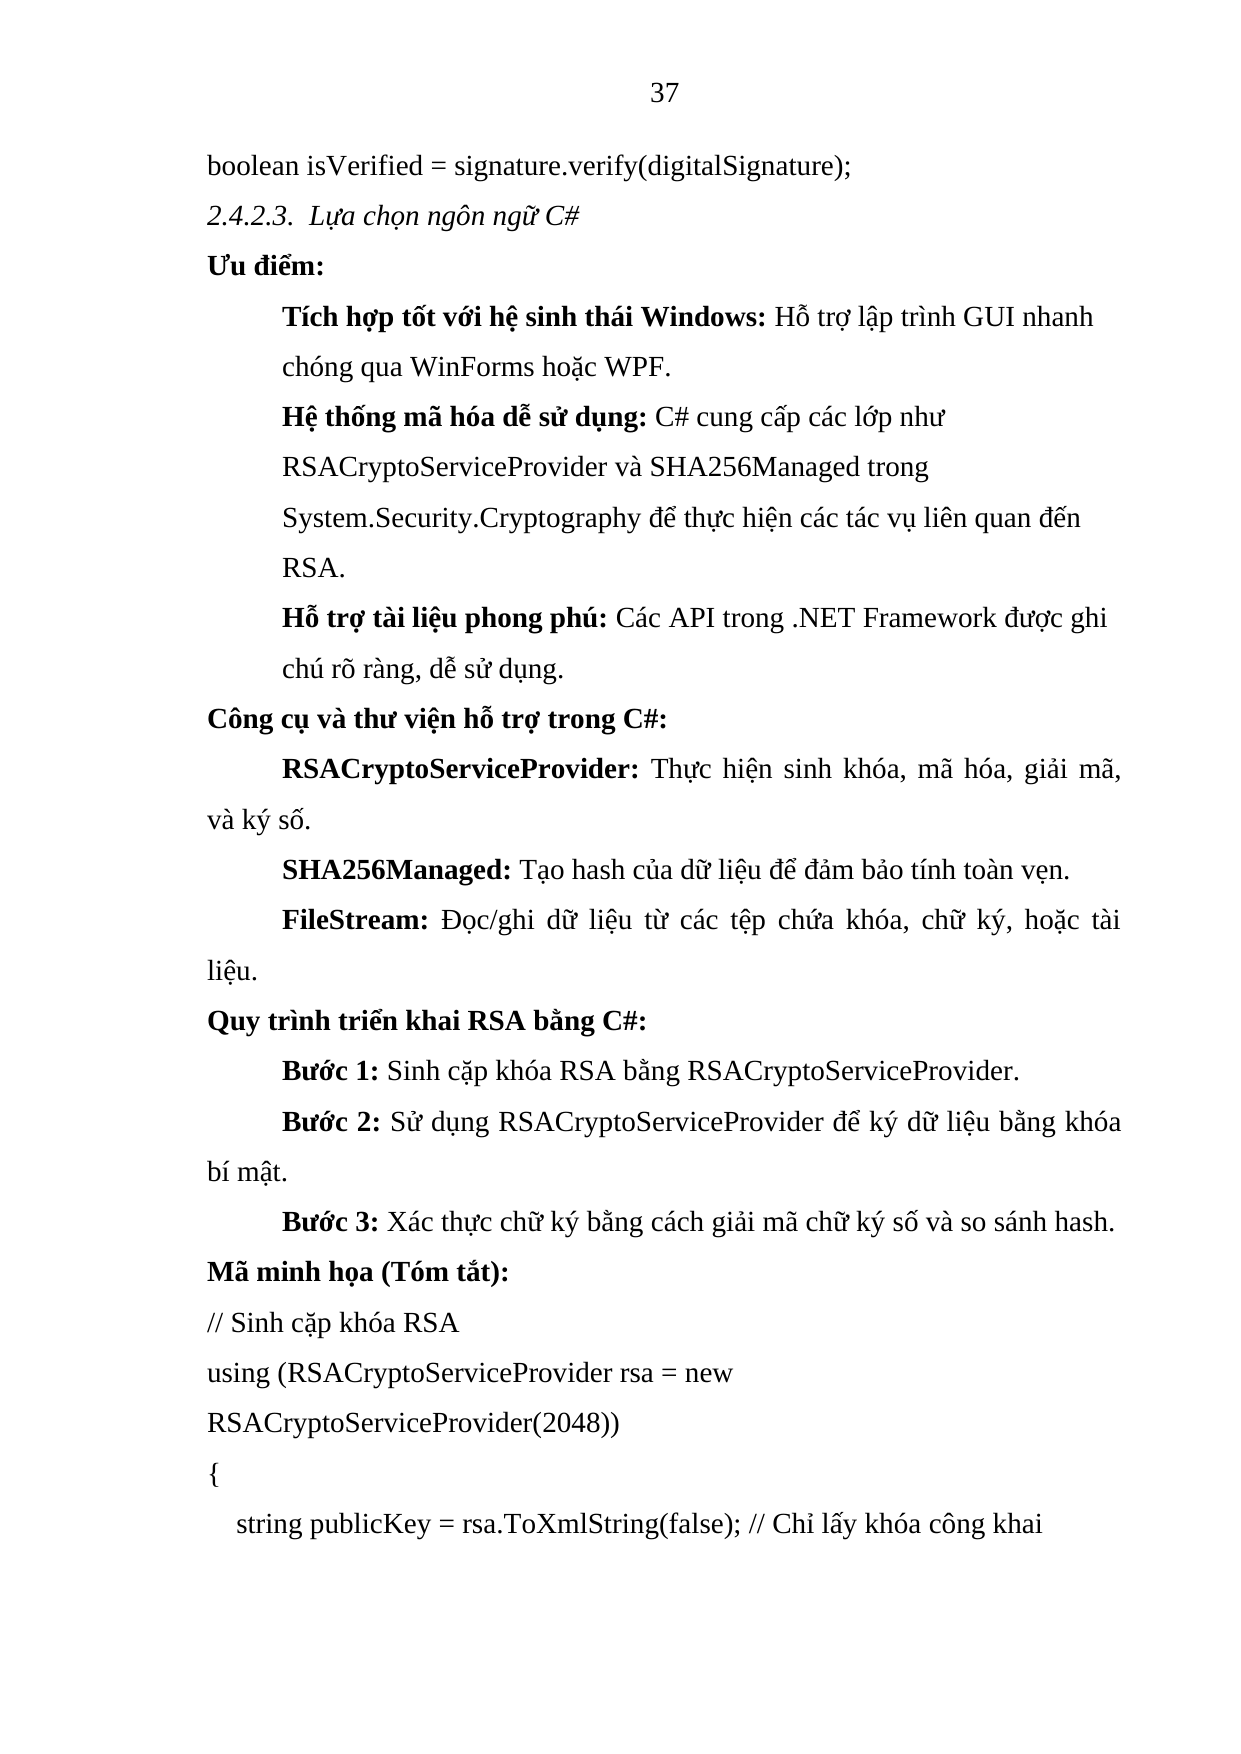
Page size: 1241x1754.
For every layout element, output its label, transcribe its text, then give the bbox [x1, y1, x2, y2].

subtitle 2.4.2.3. Lựa chọn ngôn ngữ C# [207, 198, 1122, 232]
text Hệ thống mã hóa dễ sử dụng: C# cung cấp các lớp như RSACryptoServiceProvider và SHA256Managed trong System.Security.Cryptography để thực hiện các tác vụ liên quan đến RSA. [282, 399, 1122, 584]
text // Sinh cặp khóa RSA [207, 1305, 1122, 1338]
text SHA256Managed: Tạo hash của dữ liệu để đảm bảo tính toàn vẹn. [207, 852, 1122, 886]
text Quy trình triển khai RSA bằng C#: [207, 1003, 1122, 1037]
text Hỗ trợ tài liệu phong phú: Các API trong .NET Framework được ghi chú rõ ràng, dễ sử dụng. [282, 601, 1122, 684]
text Mã minh họa (Tóm tắt): [207, 1254, 1122, 1288]
text boolean isVerified = signature.verify(digitalSignature); [207, 148, 1122, 181]
text Ưu điểm: [207, 248, 1122, 282]
text using (RSACryptoServiceProvider rsa = new RSACryptoServiceProvider(2048)) [207, 1355, 1122, 1439]
text Tích hợp tốt với hệ sinh thái Windows: Hỗ trợ lập trình GUI nhanh chóng qua WinForms hoặc WPF. [282, 299, 1122, 382]
text { [207, 1456, 1122, 1489]
text Bước 1: Sinh cặp khóa RSA bằng RSACryptoServiceProvider. [207, 1053, 1122, 1087]
text Công cụ và thư viện hỗ trợ trong C#: [207, 701, 1122, 735]
text string publicKey = rsa.ToXmlString(false); // Chỉ lấy khóa công khai [207, 1506, 1122, 1540]
text FileStream: Đọc/ghi dữ liệu từ các tệp chứa khóa, chữ ký, hoặc tài liệu. [207, 902, 1122, 986]
text RSACryptoServiceProvider: Thực hiện sinh khóa, mã hóa, giải mã, và ký số. [207, 751, 1122, 835]
text Bước 2: Sử dụng RSACryptoServiceProvider để ký dữ liệu bằng khóa bí mật. [207, 1104, 1122, 1187]
text Bước 3: Xác thực chữ ký bằng cách giải mã chữ ký số và so sánh hash. [207, 1204, 1122, 1238]
